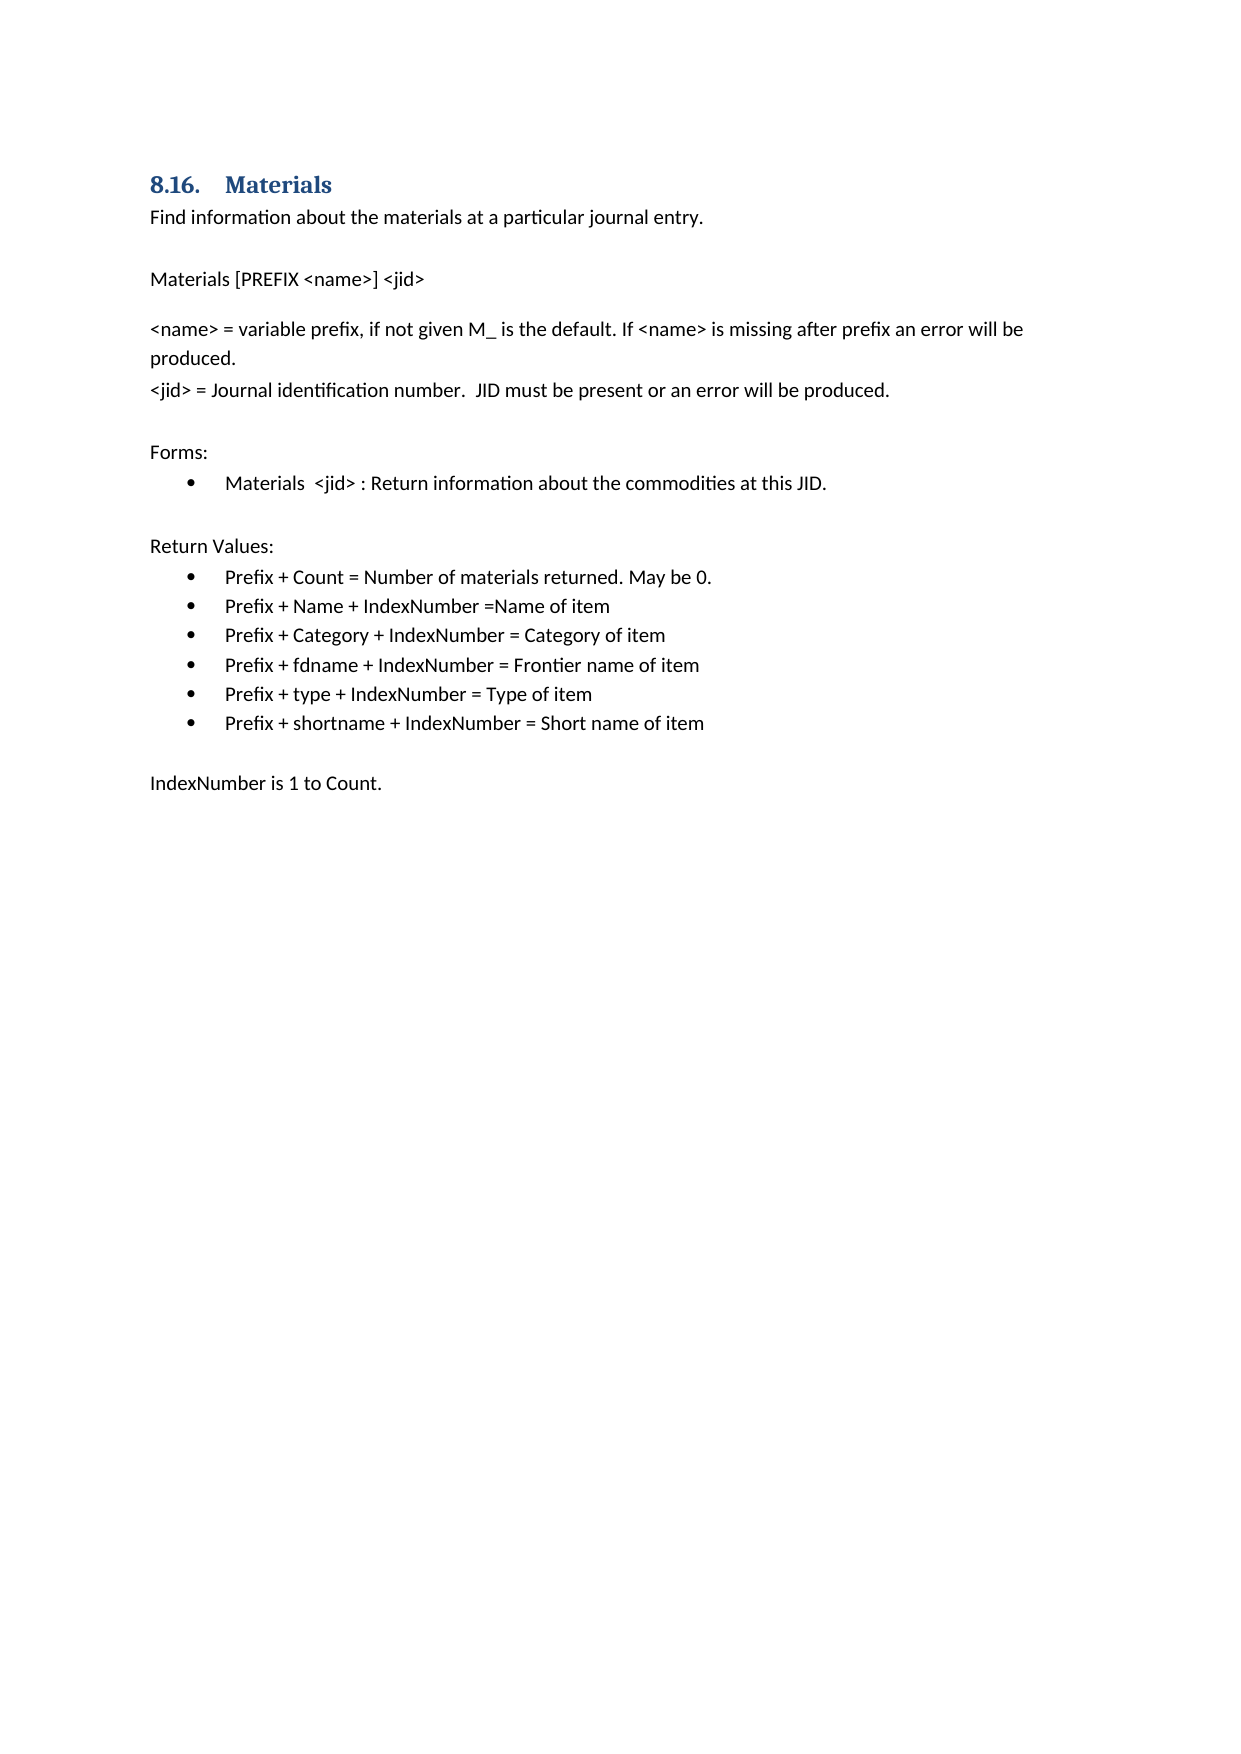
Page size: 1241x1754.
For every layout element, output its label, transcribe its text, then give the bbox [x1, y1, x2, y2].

text Materials [PREFIX <name>] <jid> [150, 266, 1090, 292]
text <jid> = Journal identification number. JID must be present or an error will be produced. [150, 377, 1090, 402]
list Prefix + Count = Number of materials returned. May be 0. [187, 564, 1090, 590]
text Forms: [150, 439, 1090, 465]
list Prefix + Category + IndexNumber = Category of item [187, 623, 1090, 648]
list Prefix + fdname + IndexNumber = Frontier name of item [187, 652, 1090, 677]
subtitle Materials [150, 171, 1090, 199]
text IndexNumber is 1 to Count. [150, 771, 1090, 796]
text Return Values: [150, 533, 1090, 558]
list Prefix + shortname + IndexNumber = Short name of item [187, 710, 1090, 736]
text Find information about the materials at a particular journal entry. [150, 204, 1090, 229]
list Prefix + type + IndexNumber = Type of item [187, 681, 1090, 706]
list Prefix + Name + IndexNumber =Name of item [187, 593, 1090, 619]
text <name> = variable prefix, if not given M_ is the default. If <name> is missing after prefix an error will be produced. [150, 316, 1090, 371]
list Materials <jid> : Return information about the commodities at this JID. [187, 471, 1090, 496]
